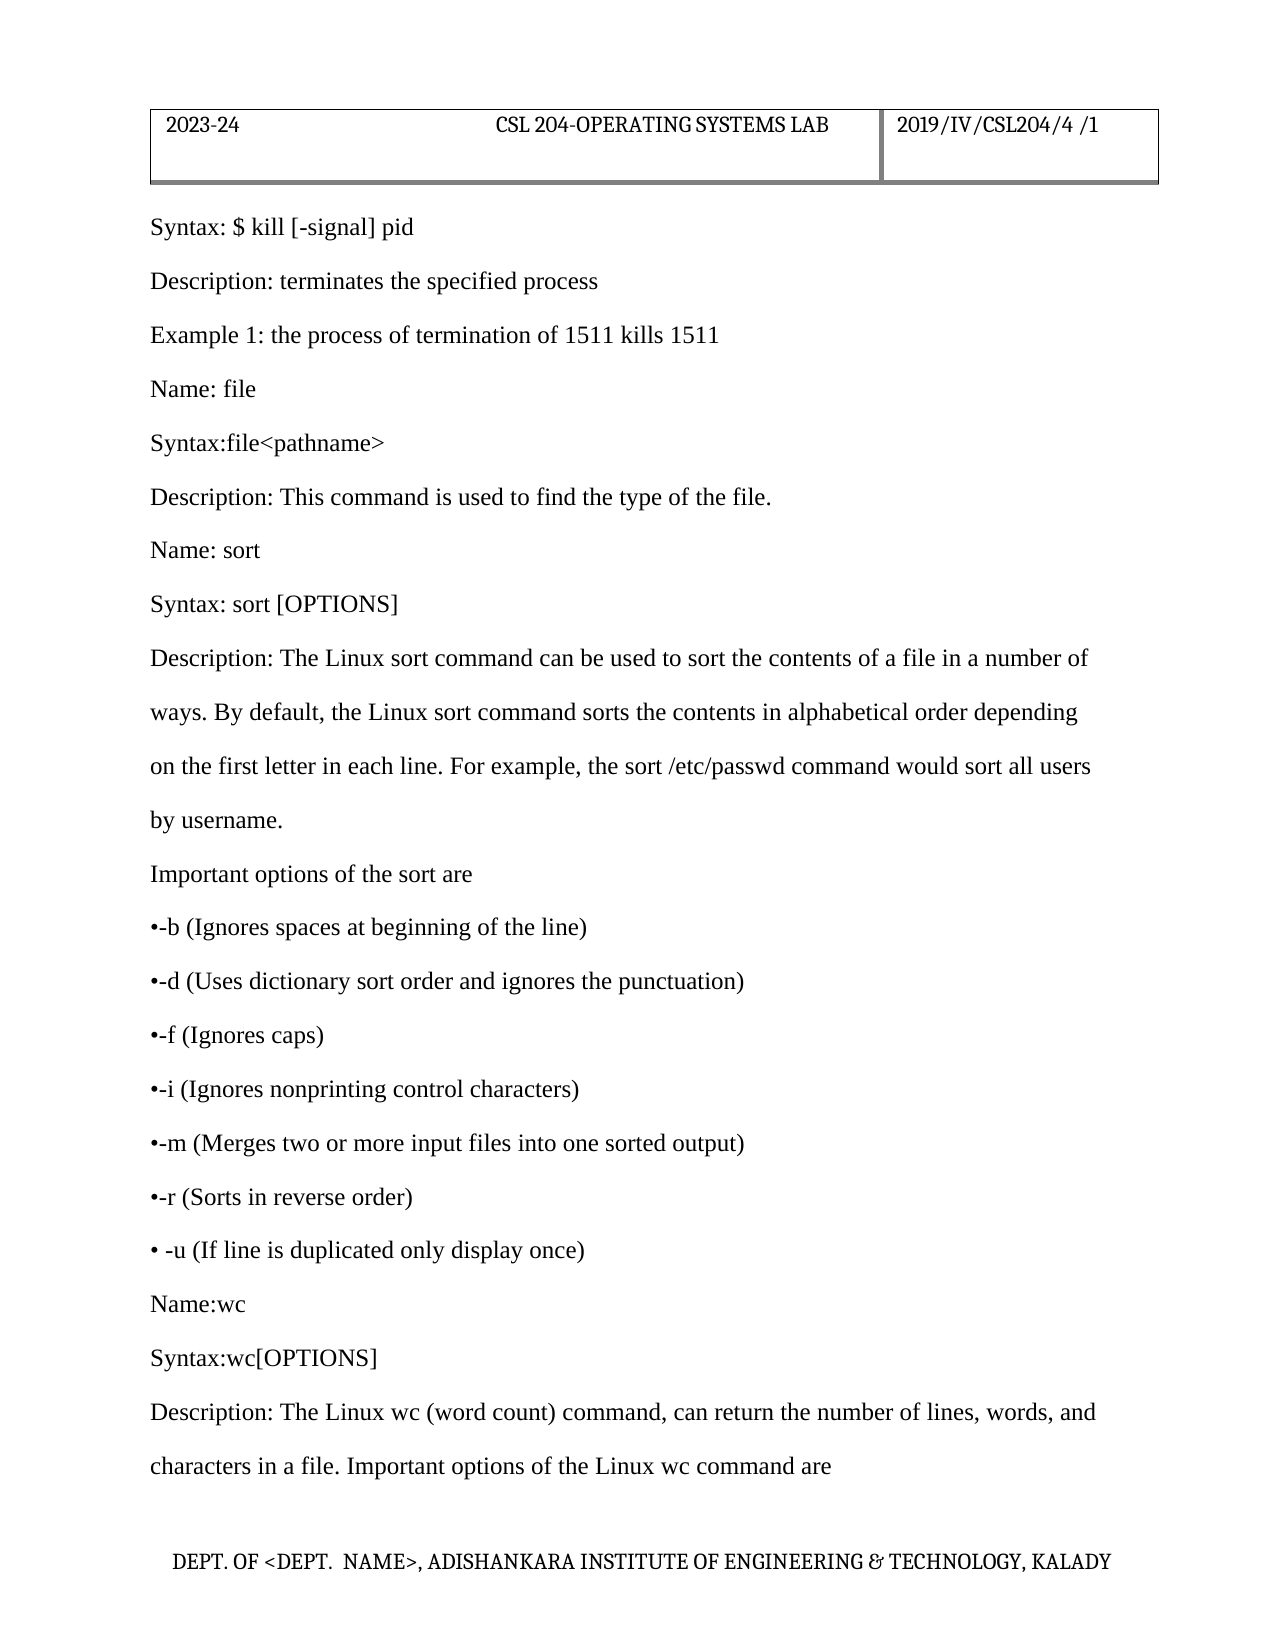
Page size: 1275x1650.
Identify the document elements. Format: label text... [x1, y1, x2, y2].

text on the first letter in each line. For example, the sort /etc/passwd command would sort all users [150, 751, 1134, 780]
text • -u (If line is duplicated only display once) [150, 1236, 1134, 1264]
text •-d (Uses dictionary sort order and ignores the punctuation) [150, 966, 1134, 995]
text Name: file [150, 374, 1134, 403]
text Description: terminates the specified process [150, 266, 1134, 295]
text Syntax: sort [OPTIONS] [150, 589, 1134, 618]
text •-f (Ignores caps) [150, 1020, 1134, 1049]
text ways. By default, the Linux sort command sorts the contents in alphabetical order depending [150, 697, 1134, 726]
text Description: The Linux sort command can be used to sort the contents of a file in a number of [150, 643, 1134, 672]
text Name: sort [150, 536, 1134, 564]
text •-r (Sorts in reverse order) [150, 1182, 1134, 1211]
text characters in a file. Important options of the Linux wc command are [150, 1451, 1134, 1480]
text Description: This command is used to find the type of the file. [150, 482, 1134, 510]
text Syntax:file<pathname> [150, 428, 1134, 457]
text Important options of the sort are [150, 859, 1134, 887]
text Description: The Linux wc (word count) command, can return the number of lines, words, and [150, 1397, 1134, 1426]
text Syntax:wc[OPTIONS] [150, 1343, 1134, 1372]
text by username. [150, 805, 1134, 833]
text Name:wc [150, 1289, 1134, 1318]
text •-m (Merges two or more input files into one sorted output) [150, 1128, 1134, 1157]
text •-i (Ignores nonprinting control characters) [150, 1074, 1134, 1103]
text Syntax: $ kill [-signal] pid [150, 212, 1134, 241]
text •-b (Ignores spaces at beginning of the line) [150, 912, 1134, 941]
text Example 1: the process of termination of 1511 kills 1511 [150, 320, 1134, 349]
